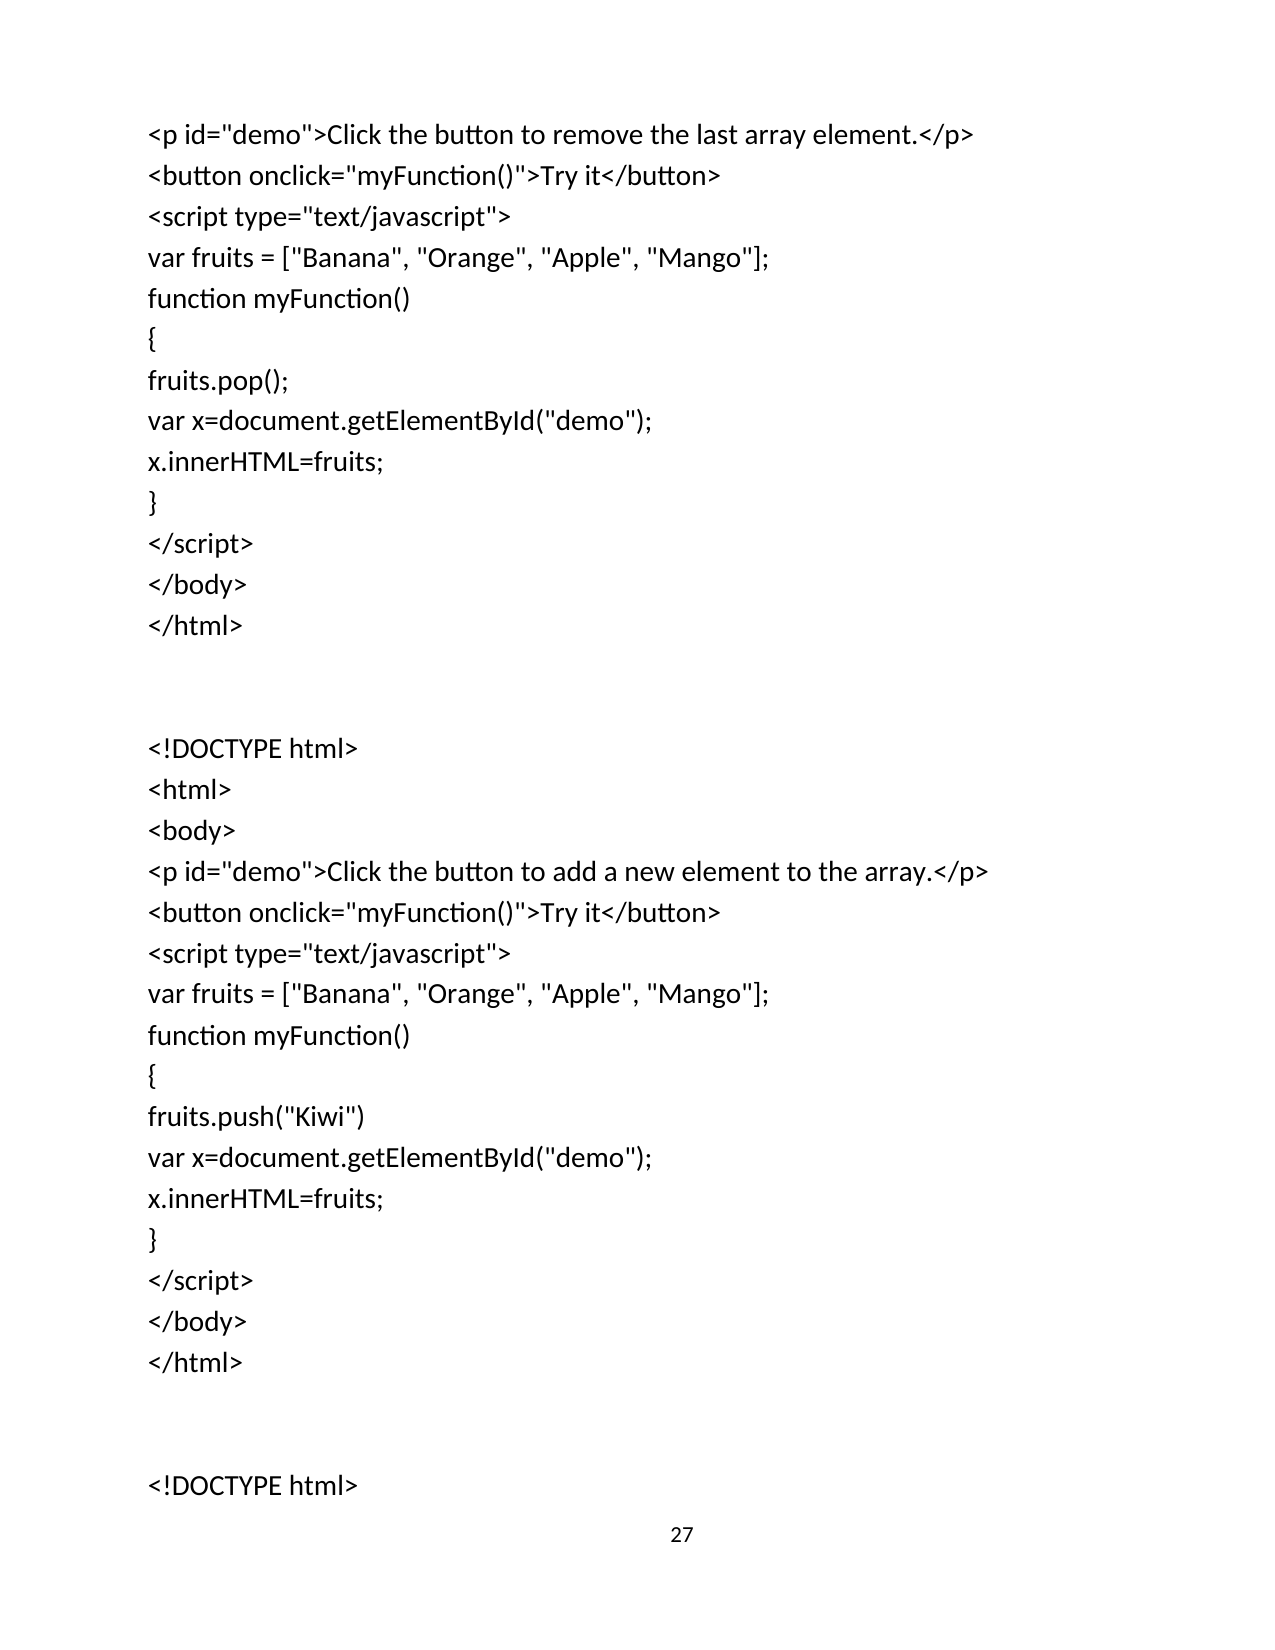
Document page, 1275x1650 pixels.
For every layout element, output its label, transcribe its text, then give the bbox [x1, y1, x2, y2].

text var fruits = ["Banana", "Orange", "Apple", "Mango"]; [148, 239, 1216, 274]
text </script> [148, 1262, 1216, 1298]
text } [148, 1221, 1216, 1257]
text function myFunction() [148, 280, 1216, 315]
text { [148, 1057, 1216, 1093]
text <button onclick="myFunction()">Try it</button> [148, 157, 1216, 192]
text <body> [148, 812, 1216, 847]
text <script type="text/javascript"> [148, 935, 1216, 970]
text var x=document.getElementById("demo"); [148, 1139, 1216, 1175]
text <p id="demo">Click the button to add a new element to the array.</p> [148, 853, 1216, 888]
text <button onclick="myFunction()">Try it</button> [148, 894, 1216, 929]
text x.innerHTML=fruits; [148, 443, 1216, 479]
text <!DOCTYPE html> [148, 1467, 1216, 1502]
text } [148, 484, 1216, 520]
text <!DOCTYPE html> [148, 730, 1216, 766]
text </script> [148, 525, 1216, 561]
text var x=document.getElementById("demo"); [148, 402, 1216, 438]
text <html> [148, 771, 1216, 807]
text var fruits = ["Banana", "Orange", "Apple", "Mango"]; [148, 976, 1216, 1011]
text { [148, 321, 1216, 356]
text </body> [148, 566, 1216, 602]
text function myFunction() [148, 1017, 1216, 1052]
text fruits.pop(); [148, 362, 1216, 397]
text </html> [148, 1344, 1216, 1380]
text x.innerHTML=fruits; [148, 1180, 1216, 1216]
text </html> [148, 607, 1216, 643]
text </body> [148, 1303, 1216, 1339]
text <p id="demo">Click the button to remove the last array element.</p> [148, 116, 1216, 152]
text <script type="text/javascript"> [148, 198, 1216, 233]
text fruits.push("Kiwi") [148, 1098, 1216, 1134]
